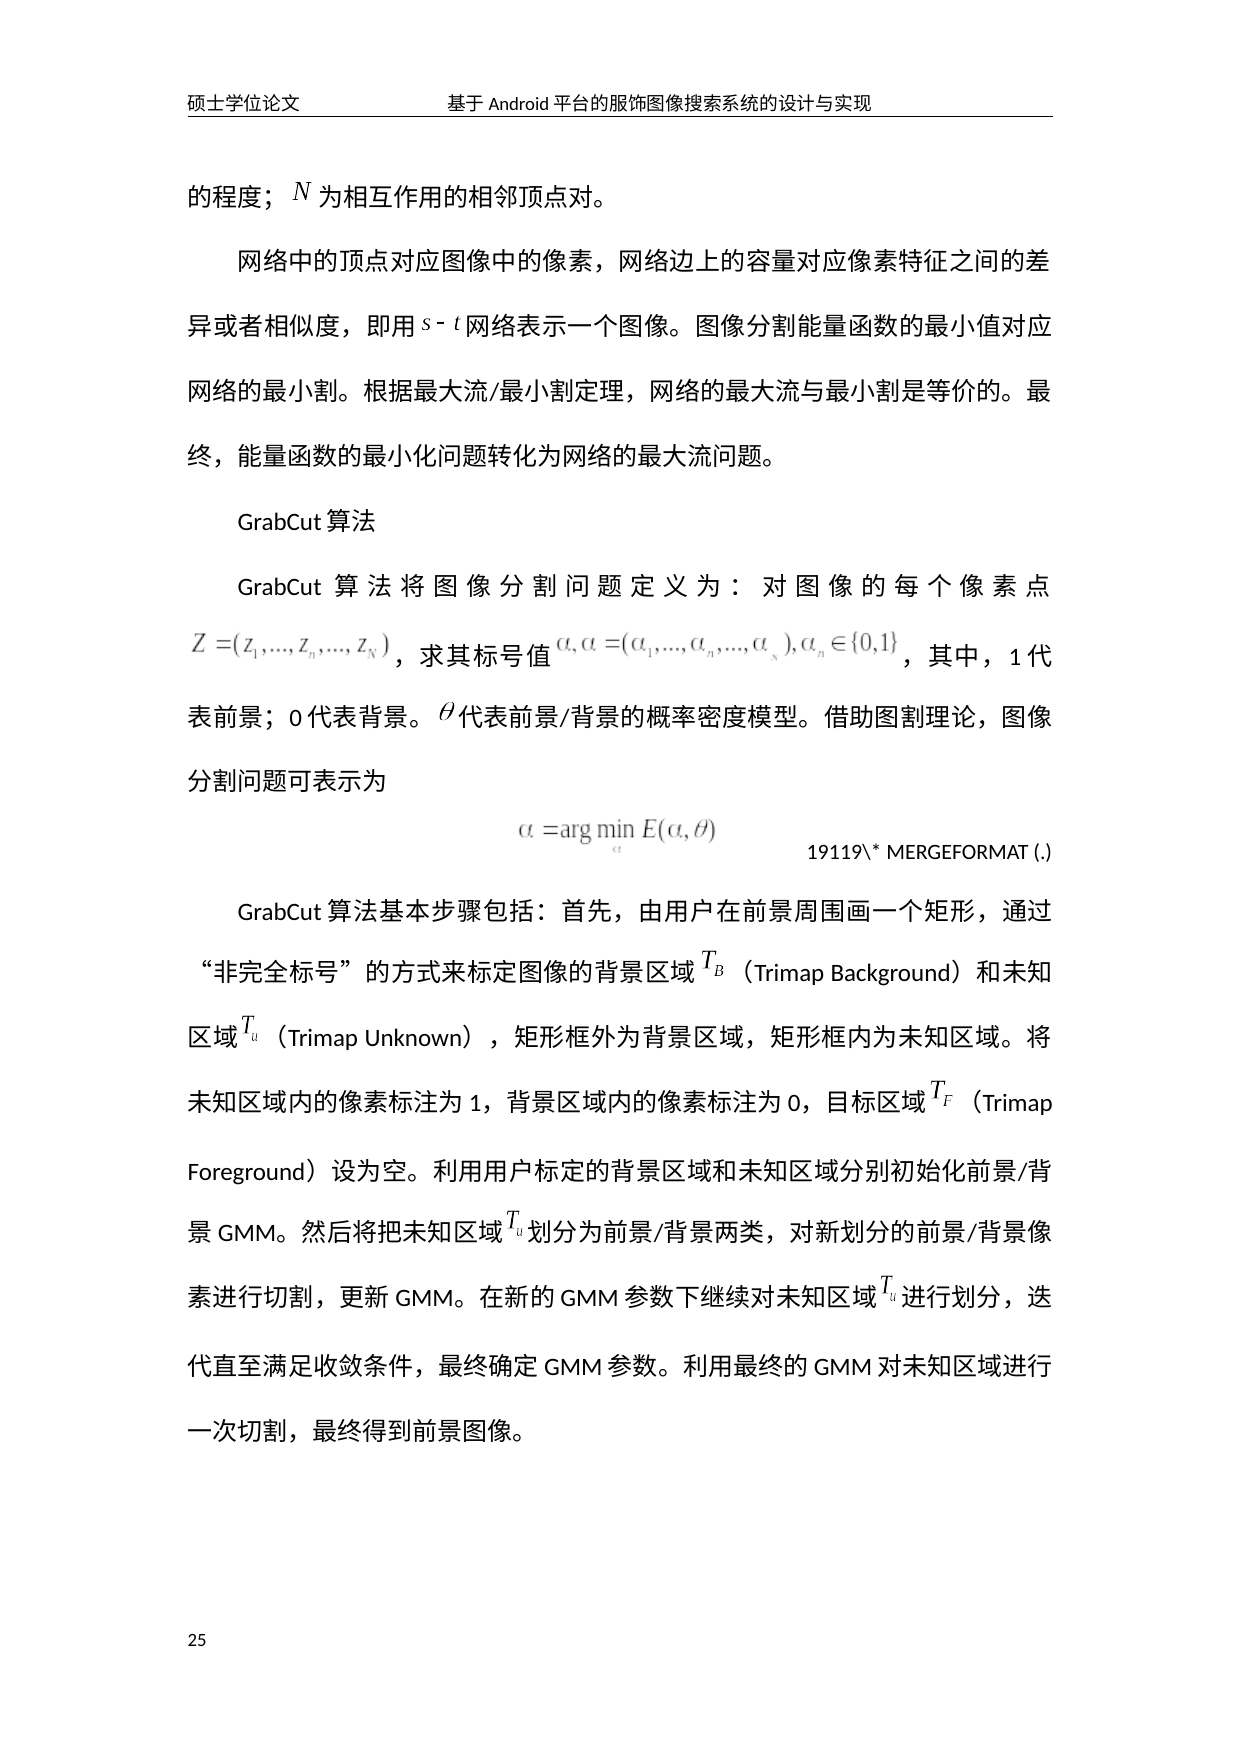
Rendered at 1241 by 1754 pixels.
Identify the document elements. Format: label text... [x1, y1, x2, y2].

list GrabCut算法 [187, 487, 1053, 552]
list GrabCut算法基本步骤包括：首先，由用户在前景周围画一个矩形，通过“非完全标号”的方式来标定图像的背景区域（Trimap Background）和未知区域（Trimap Unknown），矩形框外为背景区域，矩形框内为未知区域。将未知区域内的像素标注为1，背景区域内的像素标注为0，目标区域（Trimap Foreground）设为空。利用用户标定的背景区域和未知区域分别初始化前景/背景GMM。然后将把未知区域划分为前景/背景两类，对新划分的前景/背景像素进行切割，更新GMM。在新的GMM参数下继续对未知区域进行划分，迭代直至满足收敛条件，最终确定GMM参数。利用最终的GMM对未知区域进行一次切割，最终得到前景图像。 [187, 877, 1053, 1462]
list 其中，为的一个标号，；为数据项，用来衡量和所观察到的数据的不一致性；为光滑项，用来衡量非分片光滑的程度；为相互作用的相邻顶点对。 [187, 162, 1053, 227]
list 网络中的顶点对应图像中的像素，网络边上的容量对应像素特征之间的差异或者相似度，即用网络表示一个图像。图像分割能量函数的最小值对应网络的最小割。根据最大流/最小割定理，网络的最大流与最小割是等价的。最终，能量函数的最小化问题转化为网络的最大流问题。 [187, 227, 1053, 487]
list GrabCut算法将图像分割问题定义为：对图像的每个像素点，求其标号值，其中，1代表前景；0代表背景。代表前景/背景的概率密度模型。借助图割理论，图像分割问题可表示为 [187, 552, 1053, 812]
